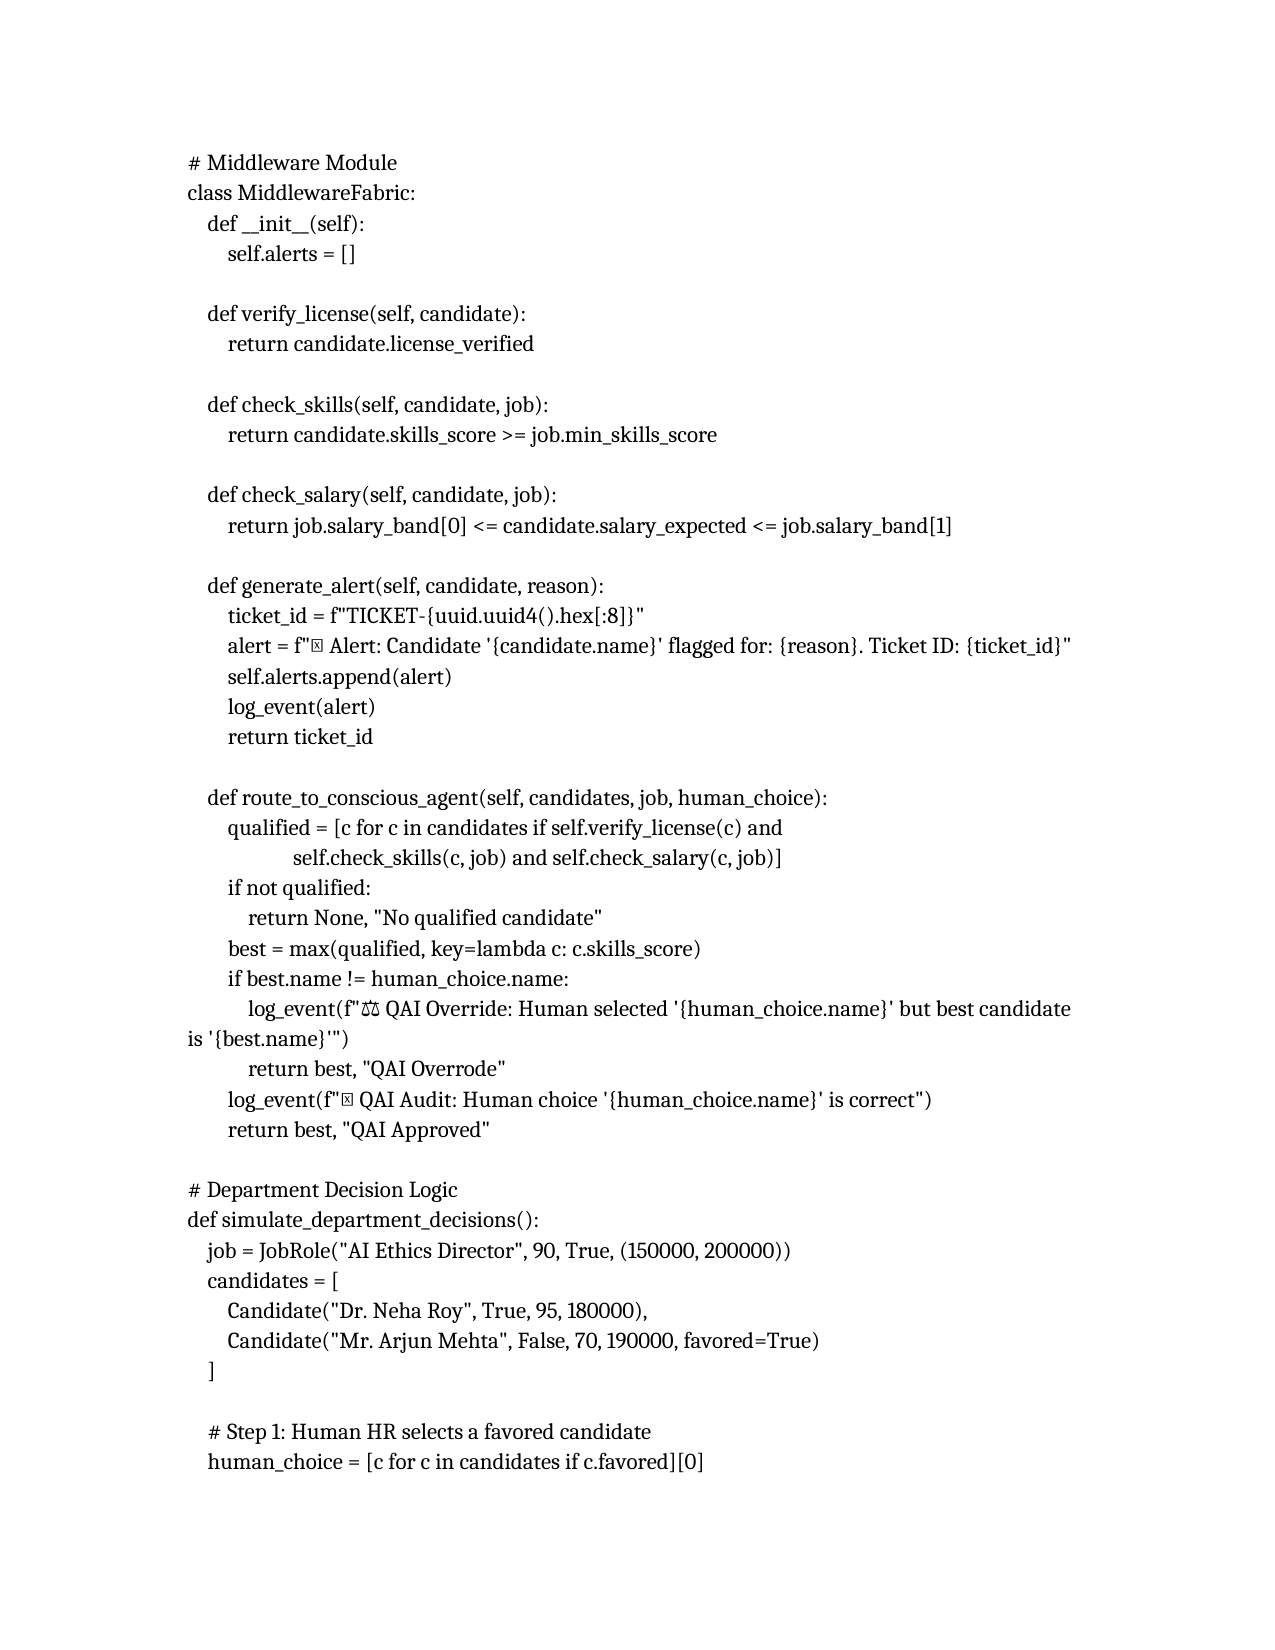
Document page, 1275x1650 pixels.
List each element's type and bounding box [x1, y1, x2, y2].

text [187, 150, 1087, 1475]
